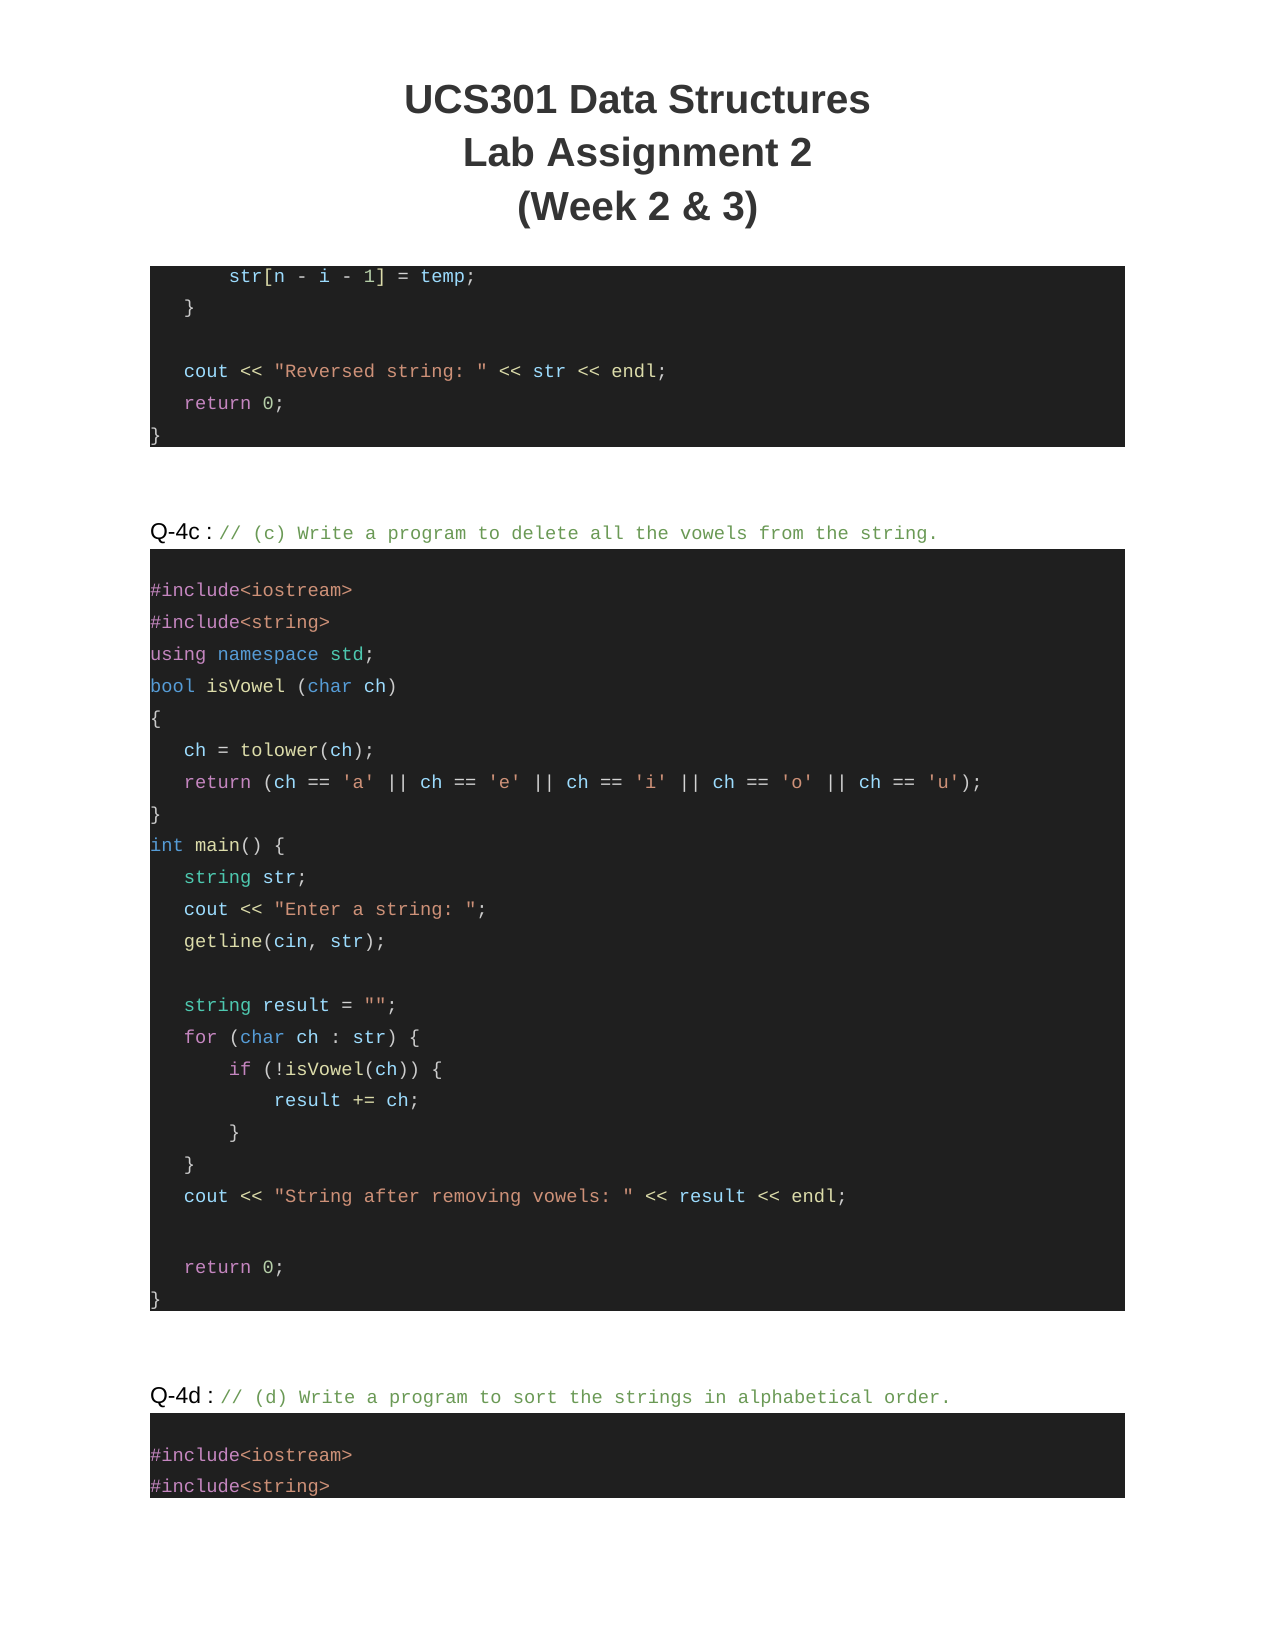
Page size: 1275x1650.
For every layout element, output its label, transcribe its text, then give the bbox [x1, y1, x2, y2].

text result += ch; [150, 1091, 1125, 1112]
text cout << "String after removing vowels: " << result << endl; [150, 1187, 1125, 1208]
text return 0; [150, 394, 1125, 415]
text getline(cin, str); [150, 932, 1125, 953]
text cout << "Reversed string: " << str << endl; [150, 362, 1125, 383]
text return 0; [150, 1258, 1125, 1279]
text #include<string> [150, 613, 1125, 634]
text int main() { [150, 836, 1125, 857]
text ch = tolower(ch); [150, 741, 1125, 762]
text #include<iostream> [150, 1445, 1125, 1467]
text } [150, 1290, 1125, 1311]
text } [150, 1155, 1125, 1176]
text string str; [150, 868, 1125, 889]
text return (ch == 'a' || ch == 'e' || ch == 'i' || ch == 'o' || ch == 'u'); [150, 772, 1125, 794]
text } [150, 804, 1125, 826]
text cout << "Enter a string: "; [150, 900, 1125, 921]
text Q-4c : // (c) Write a program to delete all the vowels from the string. [150, 518, 1125, 545]
text bool isVowel (char ch) [150, 677, 1125, 698]
text } [150, 426, 1125, 447]
text string result = ""; [150, 996, 1125, 1017]
text if (!isVowel(ch)) { [150, 1059, 1125, 1081]
text Q-4d : // (d) Write a program to sort the strings in alphabetical order. [150, 1382, 1125, 1409]
text { [150, 709, 1125, 730]
text using namespace std; [150, 645, 1125, 666]
text #include<iostream> [150, 581, 1125, 602]
text } [150, 1123, 1125, 1144]
text #include<string> [150, 1477, 1125, 1498]
text for (char ch : str) { [150, 1027, 1125, 1049]
text } [150, 298, 1125, 319]
text str[n - i - 1] = temp; [150, 266, 1125, 288]
